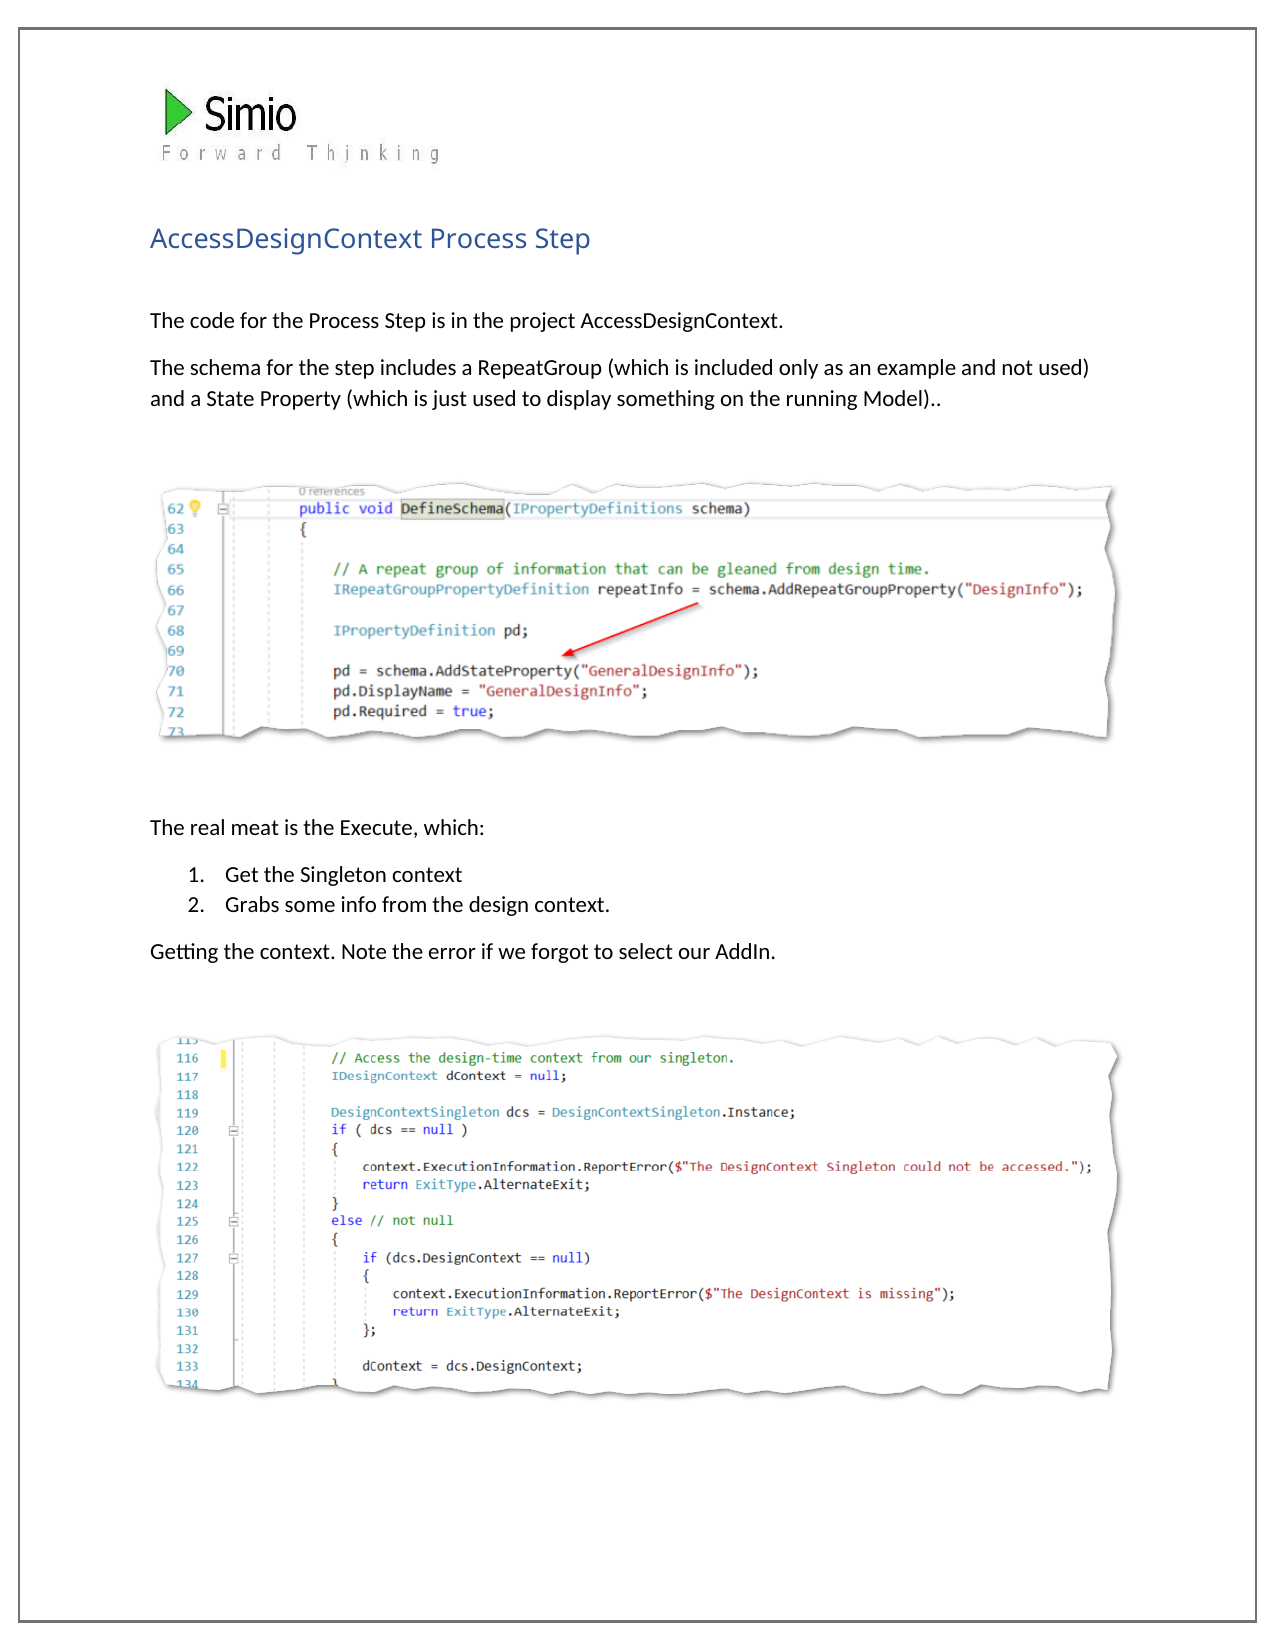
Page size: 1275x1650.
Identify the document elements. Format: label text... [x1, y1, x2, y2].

picture [150, 1031, 1125, 1403]
picture [150, 75, 449, 173]
list Get the Singleton context [187, 860, 1125, 888]
text The code for the Process Step is in the project AccessDesignContext. [150, 307, 1125, 334]
text Getting the context. Note the error if we forgot to select our AddIn. [150, 937, 1125, 965]
picture [150, 477, 1125, 748]
text The schema for the step includes a RepeatGroup (which is included only as an example and not used) and a State Property (which is just used to display something on the running Model).. [150, 353, 1125, 412]
list Grabs some info from the design context. [187, 891, 1125, 918]
subtitle AccessDesignContext Process Step [150, 220, 1125, 257]
text The real meat is the Execute, which: [150, 813, 1125, 841]
